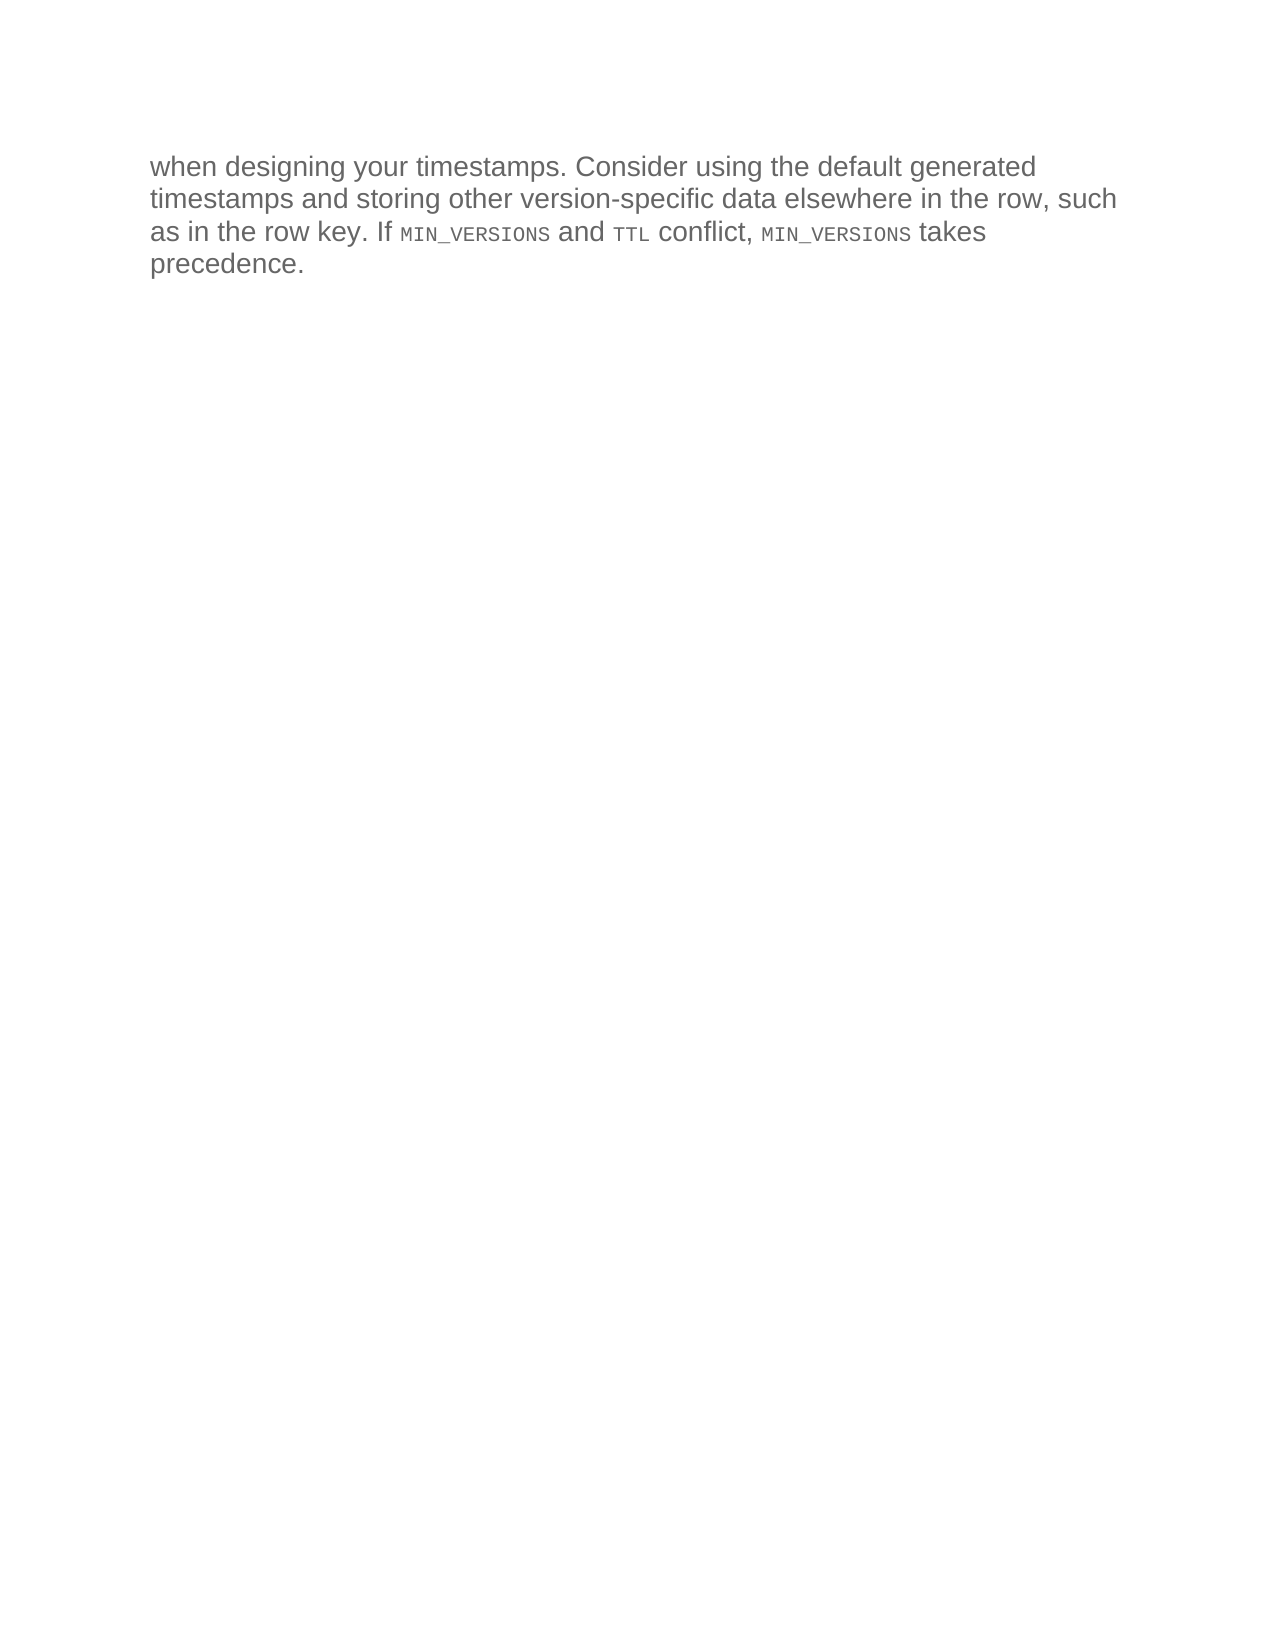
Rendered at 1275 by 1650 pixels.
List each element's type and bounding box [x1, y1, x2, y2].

text [150, 150, 1125, 280]
